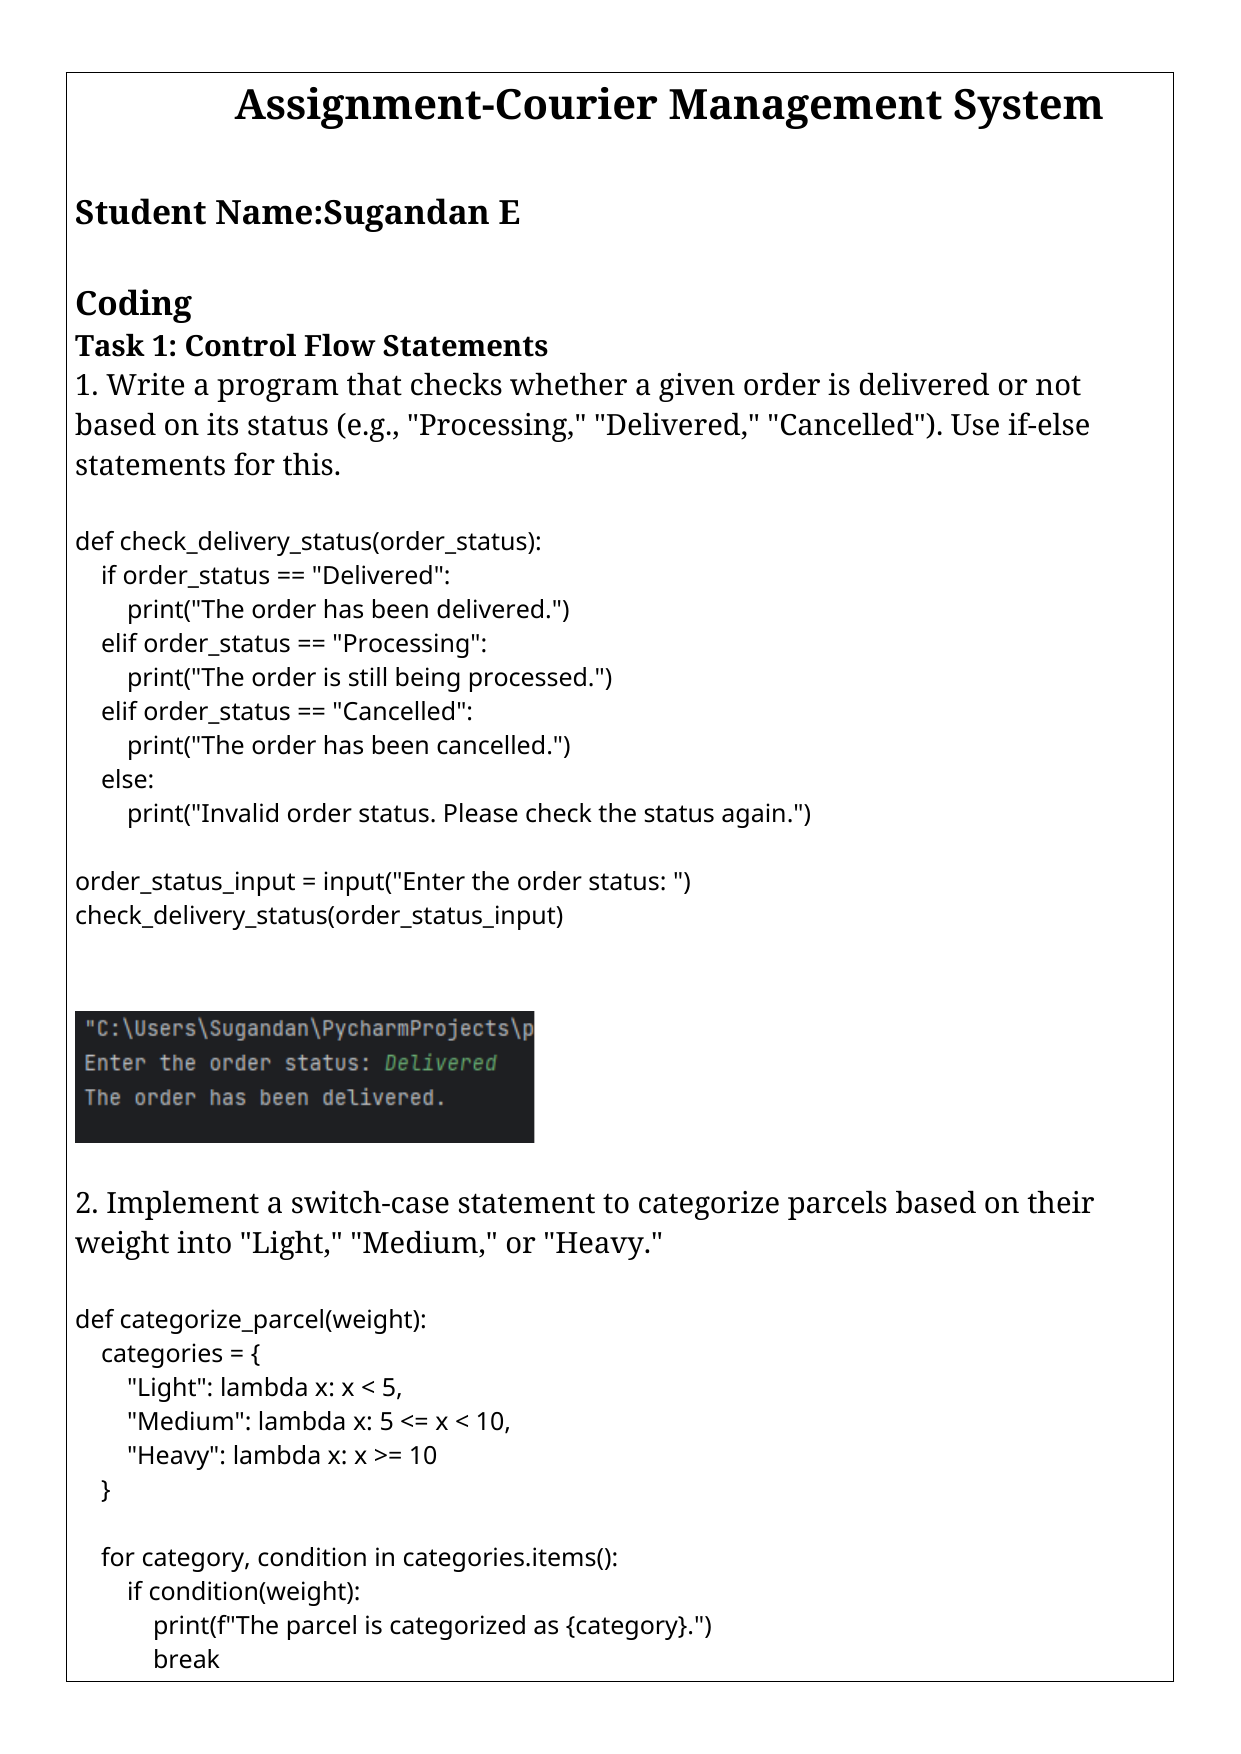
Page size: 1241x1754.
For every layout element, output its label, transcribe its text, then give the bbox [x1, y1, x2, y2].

list if condition(weight): [75, 1574, 1165, 1608]
list "Light": lambda x: x < 5, [75, 1369, 1165, 1403]
list print("Invalid order status. Please check the status again.") [75, 796, 1165, 830]
list def check_delivery_status(order_status): [75, 523, 1165, 557]
list print("The order has been delivered.") [75, 591, 1165, 625]
list categories = { [75, 1335, 1165, 1369]
list Implement a switch-case statement to categorize parcels based on their weight into "Light," "Medium," or "Heavy." [75, 1182, 1165, 1262]
list order_status_input = input("Enter the order status: ") [75, 864, 1165, 898]
list check_delivery_status(order_status_input) [75, 898, 1165, 932]
list print("The order has been cancelled.") [75, 728, 1165, 762]
list elif order_status == "Processing": [75, 625, 1165, 659]
list Write a program that checks whether a given order is delivered or not based on its status (e.g., "Processing," "Delivered," "Cancelled"). Use if-else statements for this. [75, 364, 1165, 483]
picture [75, 1011, 535, 1143]
text Assignment-Courier Management System [75, 75, 1165, 132]
list } [75, 1472, 1165, 1506]
list print("The order is still being processed.") [75, 659, 1165, 693]
list "Heavy": lambda x: x >= 10 [75, 1438, 1165, 1472]
list def categorize_parcel(weight): [75, 1301, 1165, 1335]
text Student Name:Sugandan E [75, 188, 1165, 234]
list if order_status == "Delivered": [75, 557, 1165, 591]
list for category, condition in categories.items(): [75, 1540, 1165, 1574]
text Coding [75, 279, 1165, 325]
list else: [75, 762, 1165, 796]
list elif order_status == "Cancelled": [75, 693, 1165, 728]
list print(f"The parcel is categorized as {category}.") [75, 1608, 1165, 1642]
list break [75, 1642, 1165, 1676]
list "Medium": lambda x: 5 <= x < 10, [75, 1403, 1165, 1438]
text Task 1: Control Flow Statements [75, 325, 1165, 364]
